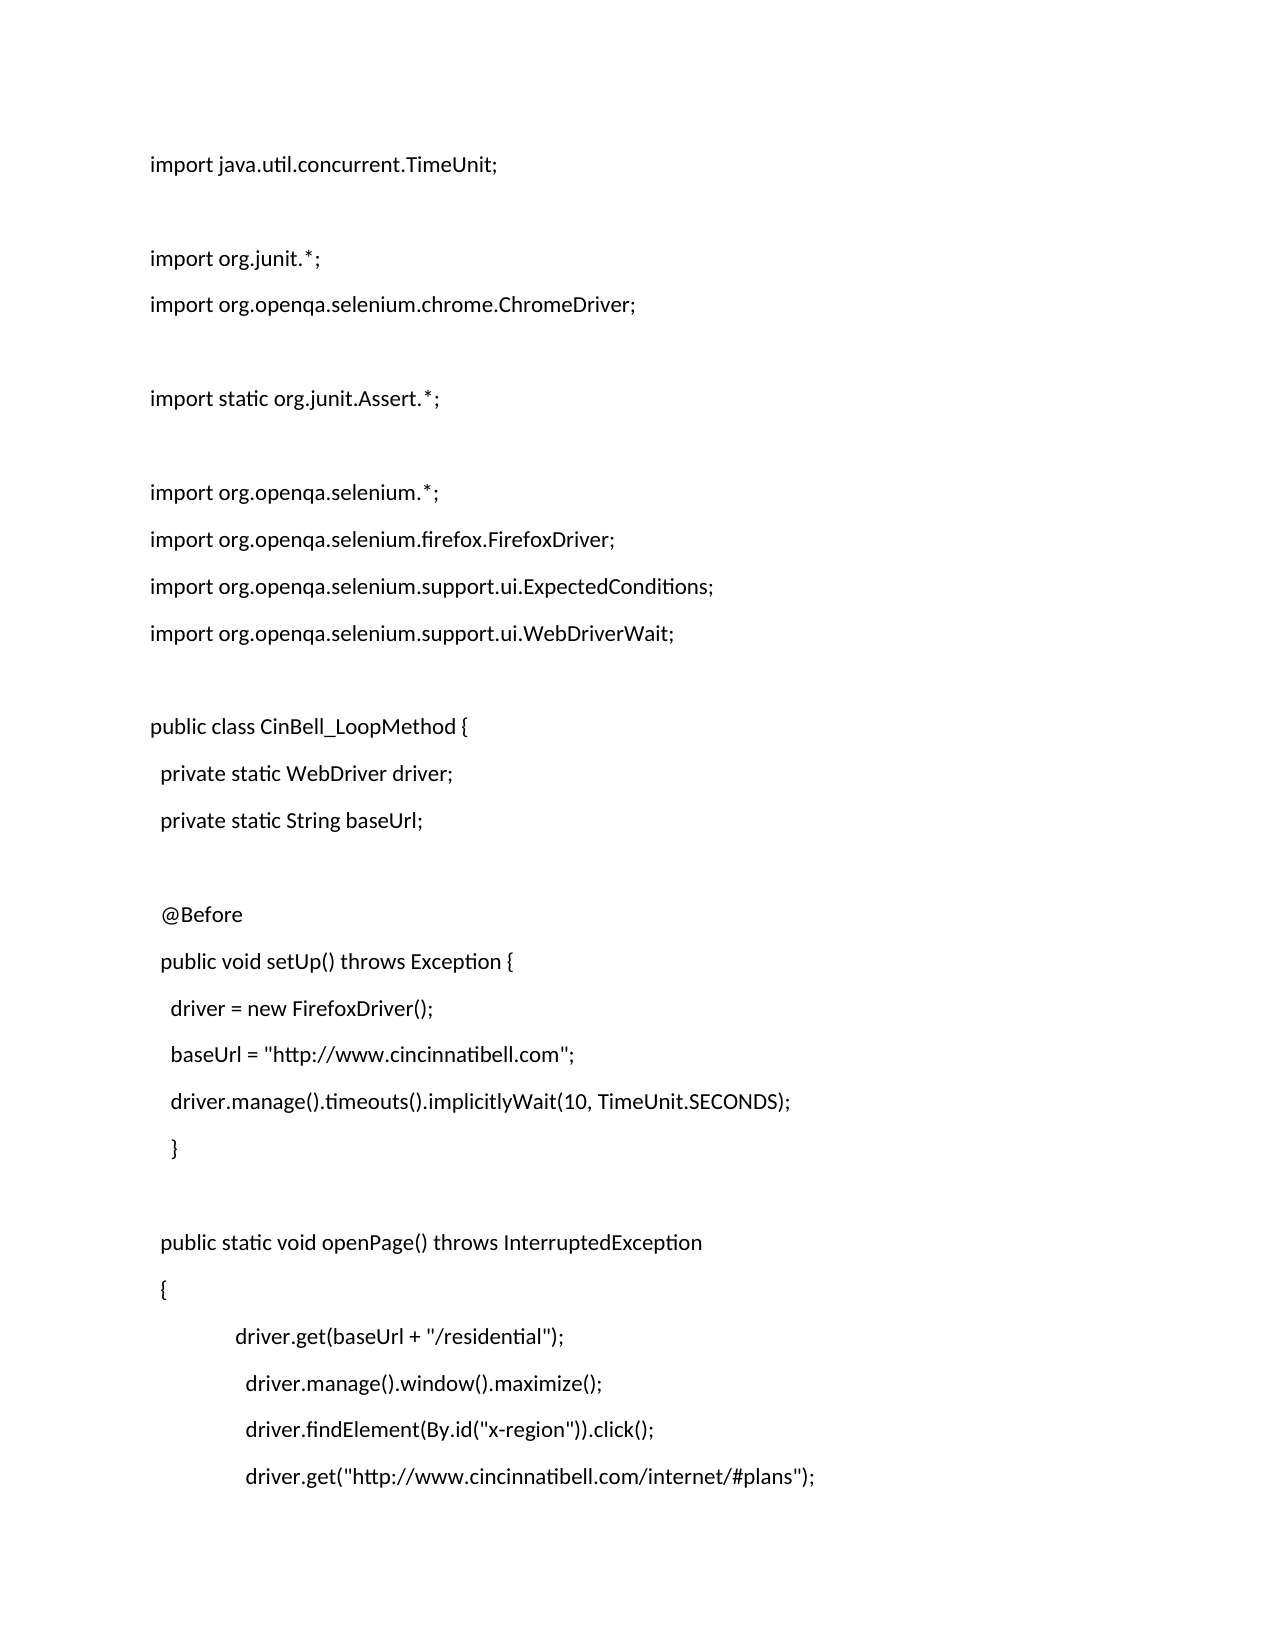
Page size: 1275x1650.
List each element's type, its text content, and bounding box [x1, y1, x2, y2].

text import org.junit.*; [150, 244, 1125, 272]
text driver.get(baseUrl + "/residential"); [150, 1322, 1125, 1350]
text public static void openPage() throws InterruptedException [150, 1228, 1125, 1256]
text { [150, 1275, 1125, 1303]
text import org.openqa.selenium.chrome.ChromeDriver; [150, 291, 1125, 319]
text driver.manage().timeouts().implicitlyWait(10, TimeUnit.SECONDS); [150, 1087, 1125, 1116]
text import static org.junit.Assert.*; [150, 384, 1125, 412]
text import org.openqa.selenium.firefox.FirefoxDriver; [150, 525, 1125, 553]
text private static String baseUrl; [150, 806, 1125, 834]
text baseUrl = "http://www.cincinnatibell.com"; [150, 1041, 1125, 1069]
text driver = new FirefoxDriver(); [150, 994, 1125, 1022]
text driver.get("http://www.cincinnatibell.com/internet/#plans"); [150, 1462, 1125, 1491]
text public void setUp() throws Exception { [150, 947, 1125, 975]
text import org.openqa.selenium.support.ui.WebDriverWait; [150, 619, 1125, 647]
text import java.util.concurrent.TimeUnit; [150, 150, 1125, 178]
text driver.manage().window().maximize(); [150, 1369, 1125, 1397]
text import org.openqa.selenium.*; [150, 478, 1125, 506]
text @Before [150, 900, 1125, 928]
text public class CinBell_LoopMethod { [150, 712, 1125, 741]
text private static WebDriver driver; [150, 759, 1125, 787]
text import org.openqa.selenium.support.ui.ExpectedConditions; [150, 572, 1125, 600]
text driver.findElement(By.id("x-region")).click(); [150, 1416, 1125, 1444]
text } [150, 1134, 1125, 1162]
